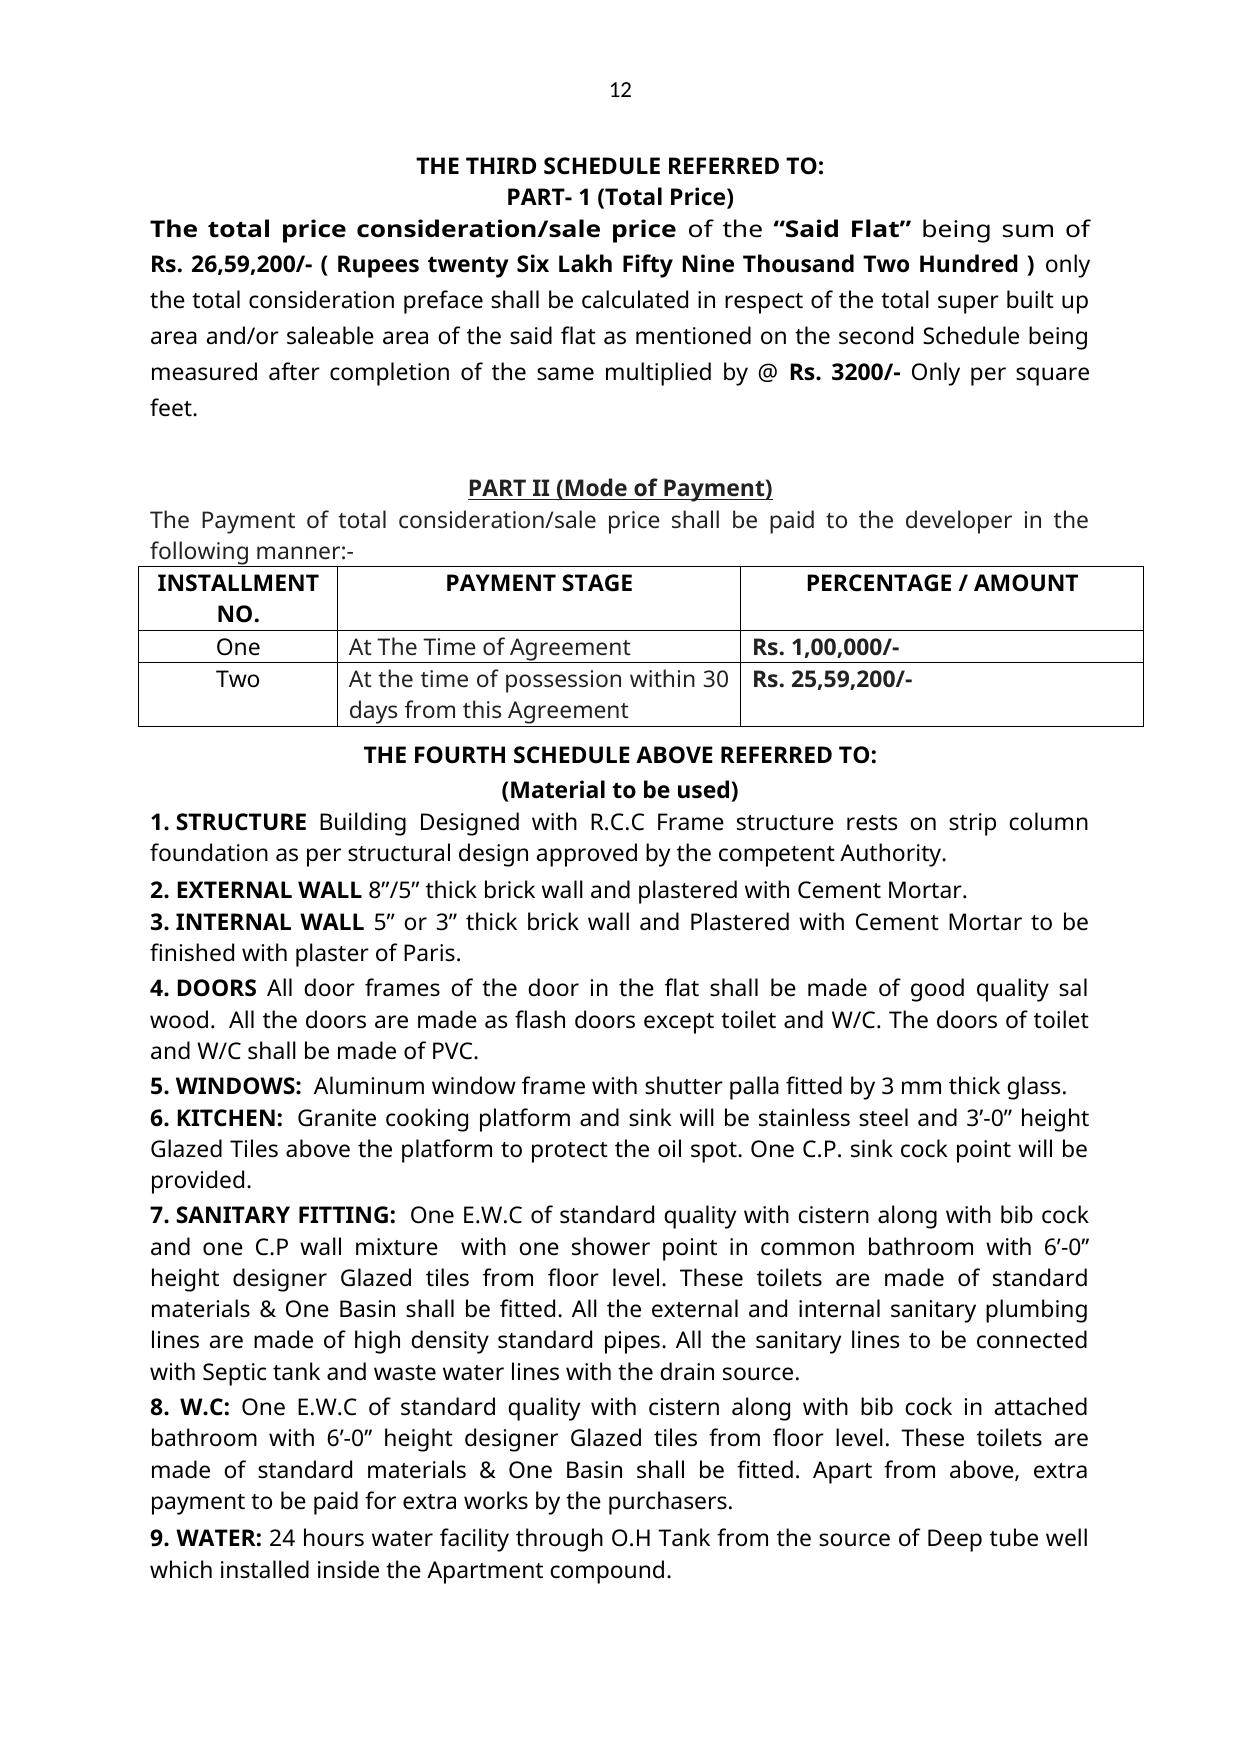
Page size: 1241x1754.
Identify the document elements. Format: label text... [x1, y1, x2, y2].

text 5. WINDOWS: Aluminum window frame with shutter palla fitted by 3 mm thick glass. [150, 1070, 1090, 1102]
table_cell One [139, 631, 337, 662]
text 6. KITCHEN: Granite cooking platform and sink will be stainless steel and 3’-0” height Glazed Tiles above the platform to protect the oil spot. One C.P. sink cock point will be provided. [150, 1102, 1090, 1195]
text THE THIRD SCHEDULE REFERRED TO: [150, 150, 1090, 181]
text The Payment of total consideration/sale price shall be paid to the developer in the following manner:- [150, 504, 1090, 566]
text 2. EXTERNAL WALL 8”/5” thick brick wall and plastered with Cement Mortar. [150, 874, 1090, 906]
table_header PERCENTAGE / AMOUNT [741, 567, 1143, 630]
text 3. INTERNAL WALL 5” or 3” thick brick wall and Plastered with Cement Mortar to be finished with plaster of Paris. [150, 906, 1090, 968]
table_cell Two [139, 663, 337, 726]
text PART- 1 (Total Price) [150, 181, 1090, 212]
table_header INSTALLMENT NO. [139, 567, 337, 630]
text 9. WATER: 24 hours water facility through O.H Tank from the source of Deep tube well which installed inside the Apartment compound. [150, 1522, 1090, 1585]
text 1. STRUCTURE Building Designed with R.C.C Frame structure rests on strip column foundation as per structural design approved by the competent Authority. [150, 806, 1090, 868]
text The total price consideration/sale price of the “Said Flat” being sum of Rs. 26,59,200/- ( Rupees twenty Six Lakh Fifty Nine Thousand Two Hundred ) only the total consideration preface shall be calculated in respect of the total super built up area and/or saleable area of the said flat as mentioned on the second Schedule being measured after completion of the same multiplied by @ Rs. 3200/- Only per square feet. [150, 212, 1090, 423]
text THE FOURTH SCHEDULE ABOVE REFERRED TO: [150, 739, 1090, 770]
text 8. W.C: One E.W.C of standard quality with cistern along with bib cock in attached bathroom with 6’-0’’ height designer Glazed tiles from floor level. These toilets are made of standard materials & One Basin shall be fitted. Apart from above, extra payment to be paid for extra works by the purchasers. [150, 1391, 1090, 1516]
table_header PAYMENT STAGE [338, 567, 740, 630]
table_cell At The Time of Agreement [338, 631, 740, 662]
table_cell Rs. 25,59,200/- [741, 663, 1143, 726]
text 7. SANITARY FITTING: One E.W.C of standard quality with cistern along with bib cock and one C.P wall mixture with one shower point in common bathroom with 6’-0’’ height designer Glazed tiles from floor level. These toilets are made of standard materials & One Basin shall be fitted. All the external and internal sanitary plumbing lines are made of high density standard pipes. All the sanitary lines to be connected with Septic tank and waste water lines with the drain source. [150, 1199, 1090, 1387]
text 4. DOORS All door frames of the door in the flat shall be made of good quality sal wood. All the doors are made as flash doors except toilet and W/C. The doors of toilet and W/C shall be made of PVC. [150, 972, 1090, 1066]
text (Material to be used) [150, 774, 1090, 806]
table_cell At the time of possession within 30 days from this Agreement [338, 663, 740, 726]
text PART II (Mode of Payment) [150, 472, 1090, 504]
